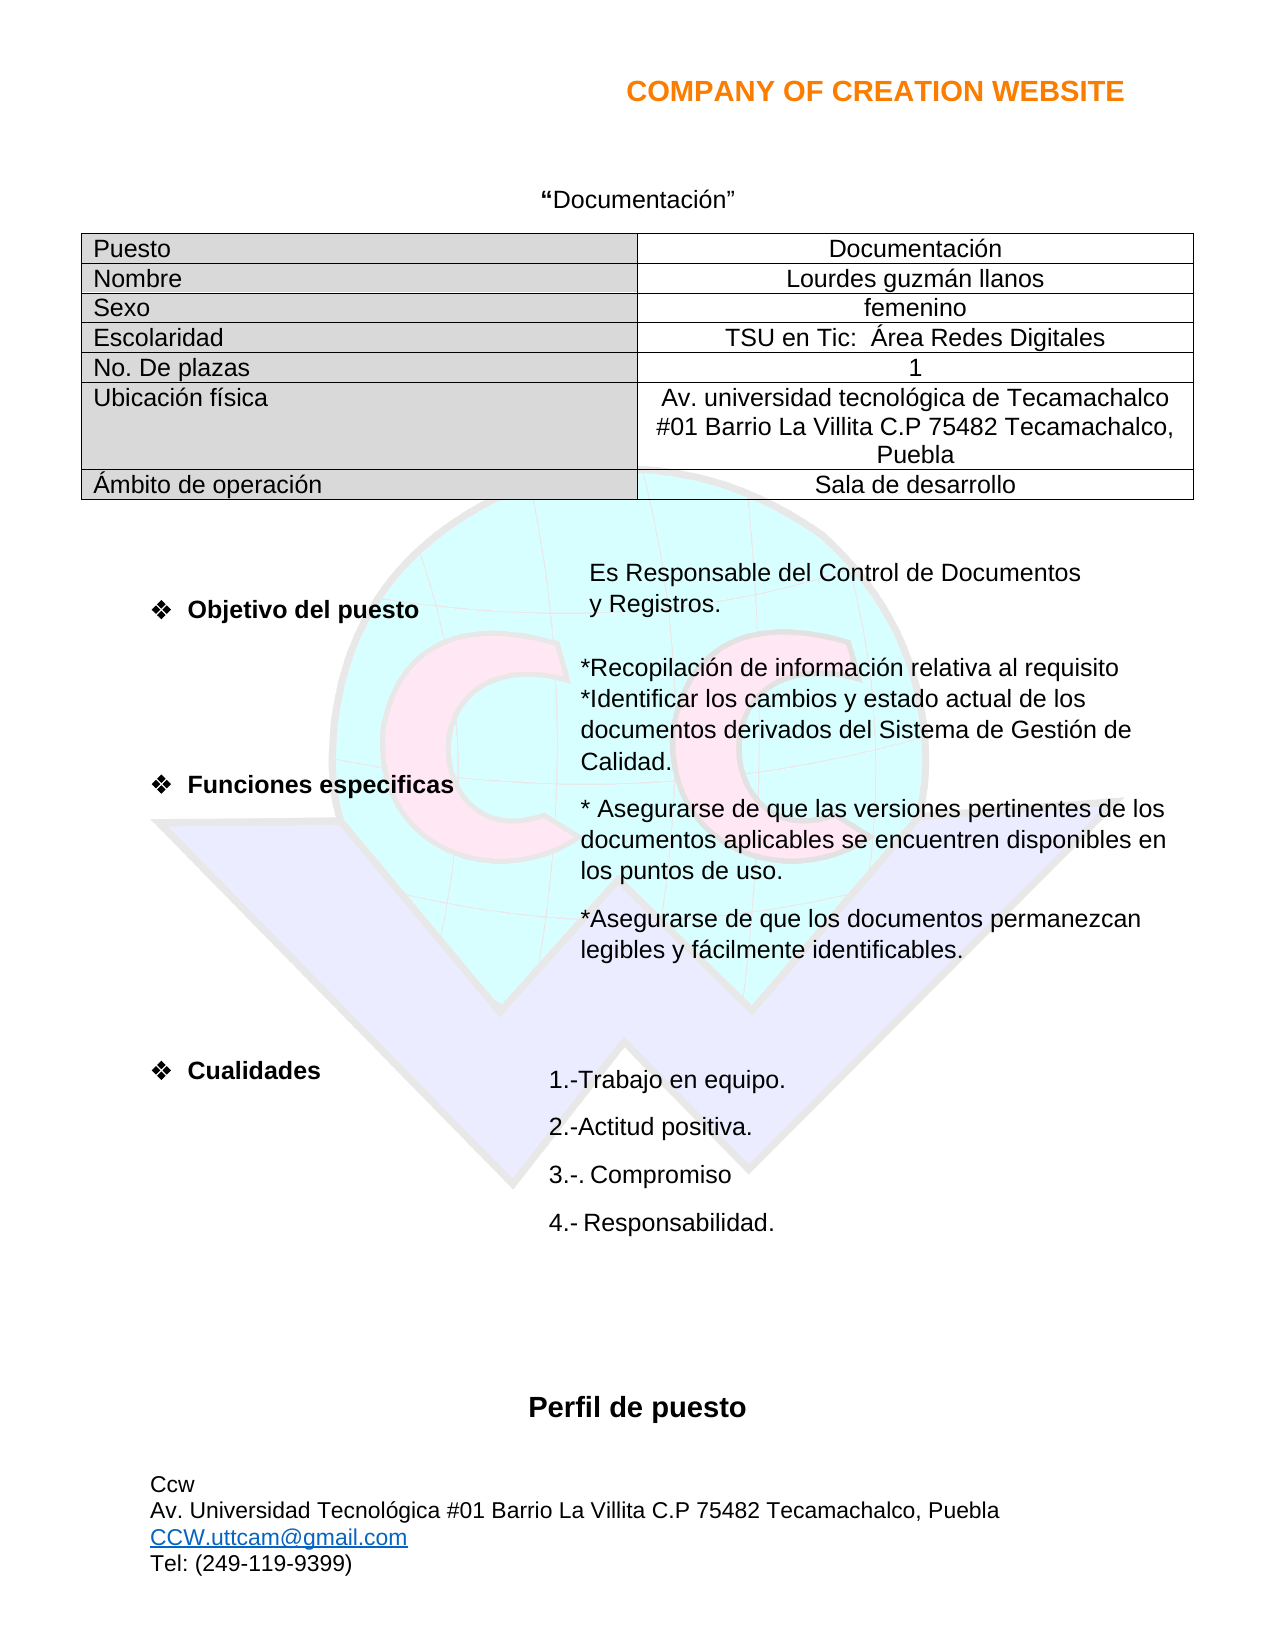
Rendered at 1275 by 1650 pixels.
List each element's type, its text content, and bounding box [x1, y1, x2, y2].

table_cell No. De plazas [82, 353, 637, 382]
table_cell TSU en Tic: Área Redes Digitales [638, 323, 1193, 352]
table_cell Sala de desarrollo [638, 470, 1193, 499]
table_cell 1 [638, 353, 1193, 382]
table_cell Av. universidad tecnológica de Tecamachalco #01 Barrio La Villita C.P 75482 Tecamachalco, Puebla [638, 383, 1193, 469]
table_cell Sexo [82, 294, 637, 322]
table_cell Ubicación física [82, 383, 637, 469]
text “Documentación” [150, 185, 1125, 214]
table_header Puesto [82, 234, 637, 263]
list Cualidades [150, 1056, 1125, 1085]
table_cell Escolaridad [82, 323, 637, 352]
list Objetivo del puesto [150, 595, 1125, 624]
table_header Documentación [638, 234, 1193, 263]
table_cell Nombre [82, 264, 637, 292]
table_cell Ámbito de operación [82, 470, 637, 499]
text Perfil de puesto [150, 1390, 1125, 1423]
table_cell Lourdes guzmán llanos [638, 264, 1193, 292]
list Funciones especificas [150, 769, 1125, 798]
table_cell femenino [638, 294, 1193, 322]
